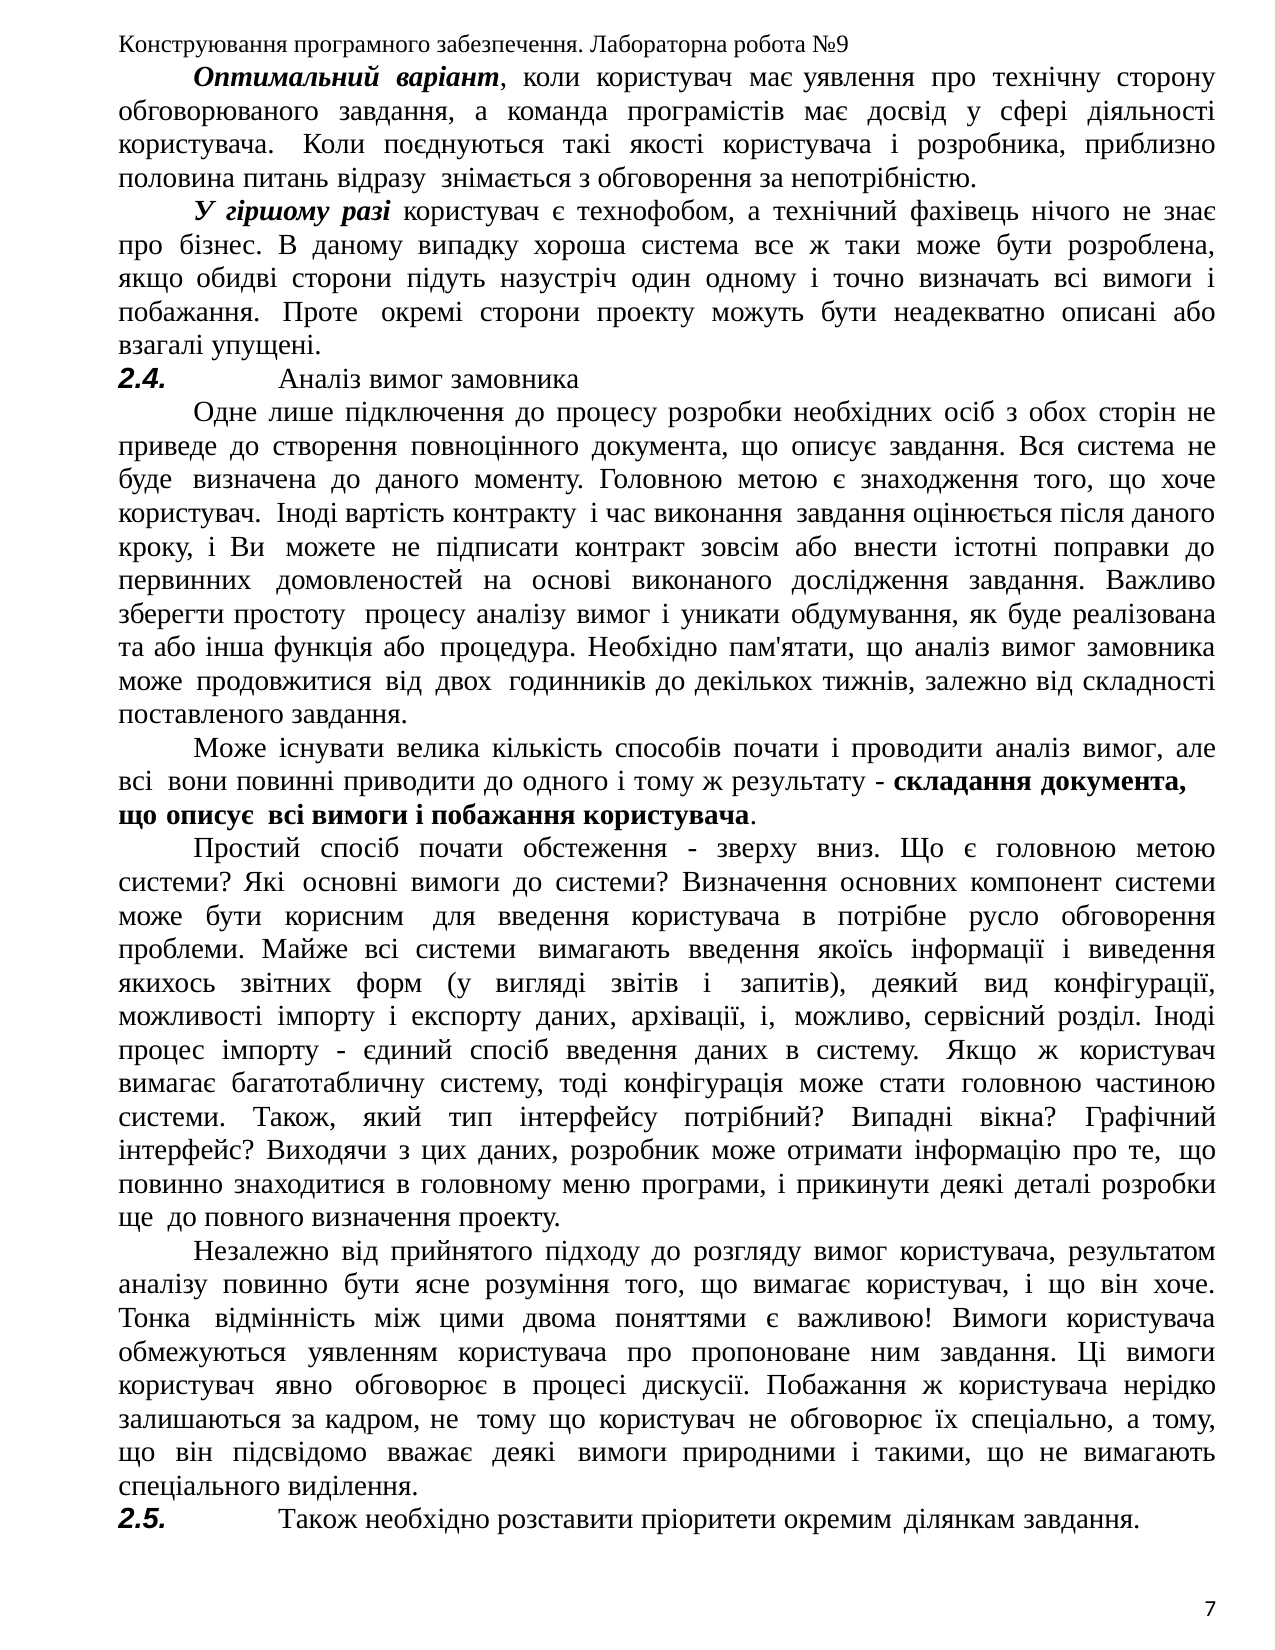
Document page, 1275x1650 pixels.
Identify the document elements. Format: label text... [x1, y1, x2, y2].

subtitle Також необхідно розставити пріоритети окремим ділянкам завдання. [118, 1501, 1216, 1535]
subtitle Аналіз вимог замовника [118, 361, 1216, 394]
text У гіршому разі користувач є технофобом, а технічний фахівець нічого не знає про бізнес. В даному випадку хороша система все ж таки може бути розроблена, якщо обидві сторони підуть назустріч один одному і точно визначать всі вимоги і побажання. Проте окремі сторони проекту можуть бути неадекватно описані або взагалі упущені. [118, 193, 1216, 361]
text Hезалежно від прийнятого підходу до розгляду вимог користувача, результатом аналізу повинно бути ясне розуміння того, що вимагає користувач, і що він хоче. Тонка відмінність між цими двома поняттями є важливою! Вимоги користувача обмежуються уявленням користувача про пропоноване ним завдання. Ці вимоги користувач явно обговорює в процесі дискусії. Побажання ж користувача нерідко залишаються за кадром, не тому що користувач не обговорює їх спеціально, а тому, що він підсвідомо вважає деякі вимоги природними і такими, що не вимагають спеціального виділення. [118, 1233, 1216, 1501]
text Може існувати велика кількість способів почати і проводити аналіз вимог, але всі вони повинні приводити до одного і тому ж результату - складання документа, що описує всі вимоги і побажання користувача. [118, 730, 1216, 831]
text Оптимальний варіант, коли користувач має уявлення про технічну сторону обговорюваного завдання, а команда програмістів має досвід у сфері діяльності користувача. Коли поєднуються такі якості користувача і розробника, приблизно половина питань відразу знімається з обговорення за непотрібністю. [118, 59, 1216, 193]
text Простий спосіб почати обстеження - зверху вниз. Що є головною метою системи? Які основні вимоги до системи? Визначення основних компонент системи може бути корисним для введення користувача в потрібне русло обговорення проблеми. Майже всі системи вимагають введення якоїсь інформації і виведення якихось звітних форм (у вигляді звітів і запитів), деякий вид конфігурації, можливості імпорту і експорту даних, архівації, і, можливо, сервісний розділ. Іноді процес імпорту - єдиний спосіб введення даних в систему. Якщо ж користувач вимагає багатотабличнy систему, тоді конфігурація може стати головною частиною системи. Також, який тип інтерфейсу потрібний? Випадні вікна? Графічний інтерфейс? Виходячи з цих даних, розробник може отримати інформацію про те, що повинно знаходитися в головному меню програми, і прикинути деякі деталі розробки ще до повного визначення проекту. [118, 831, 1216, 1233]
text Одне лише підключення до процесу розробки необхідних осіб з обох сторін не приведе до створення повноцінного документа, що описує завдання. Вся система не буде визначена до даного моменту. Головною метою є знаходження того, що хоче користувач. Іноді вартість контракту і час виконання завдання оцінюється після даного кроку, і Ви можете не підписати контракт зовсім або внести істотні поправки до первинних домовленостей на основі виконаного дослідження завдання. Важливо зберегти простоту процесу аналізу вимог і уникати обдумування, як буде реалізована та або інша функція або процедура. Необхідно пам'ятати, що аналіз вимог замовника може продовжитися від двох годинників до декількох тижнів, залежно від складності поставленого завдання. [118, 394, 1216, 730]
